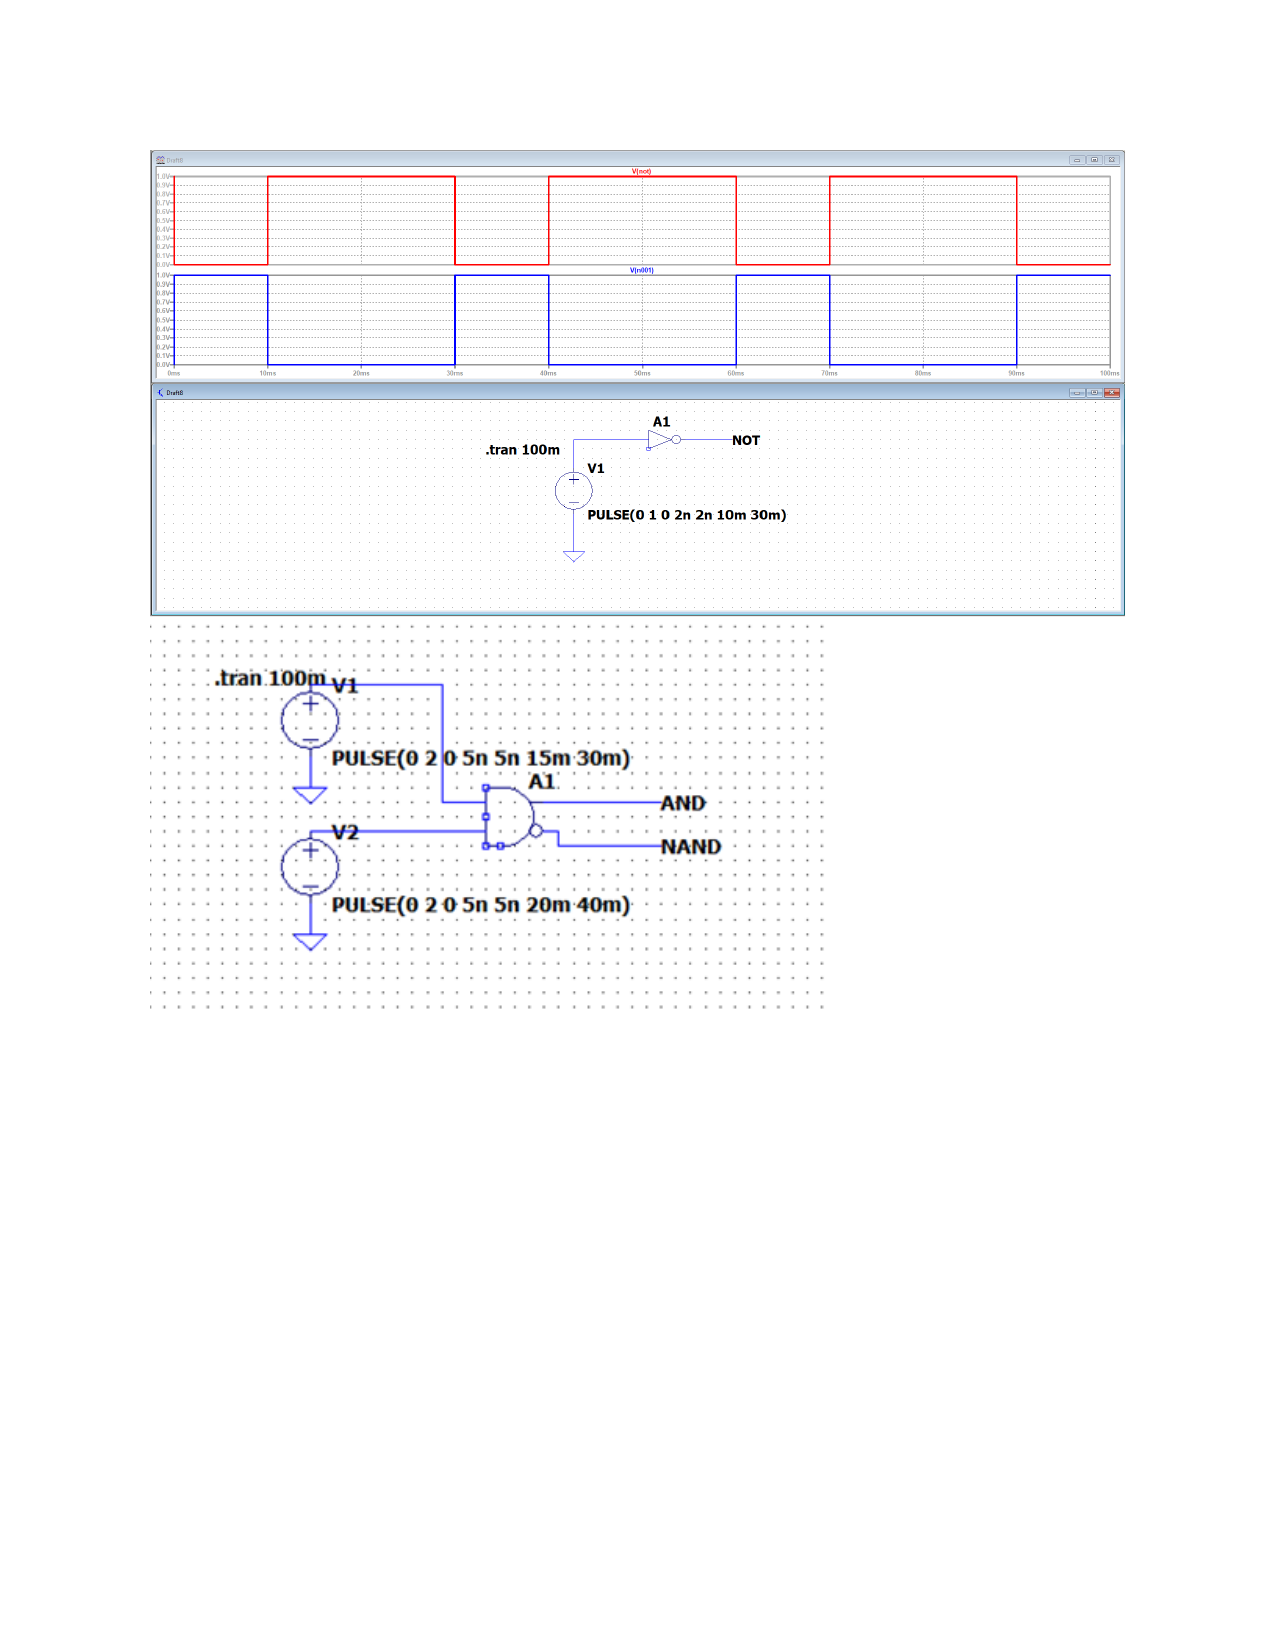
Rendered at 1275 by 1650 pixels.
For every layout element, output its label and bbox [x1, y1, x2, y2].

picture [150, 150, 1125, 617]
picture [150, 620, 835, 1012]
